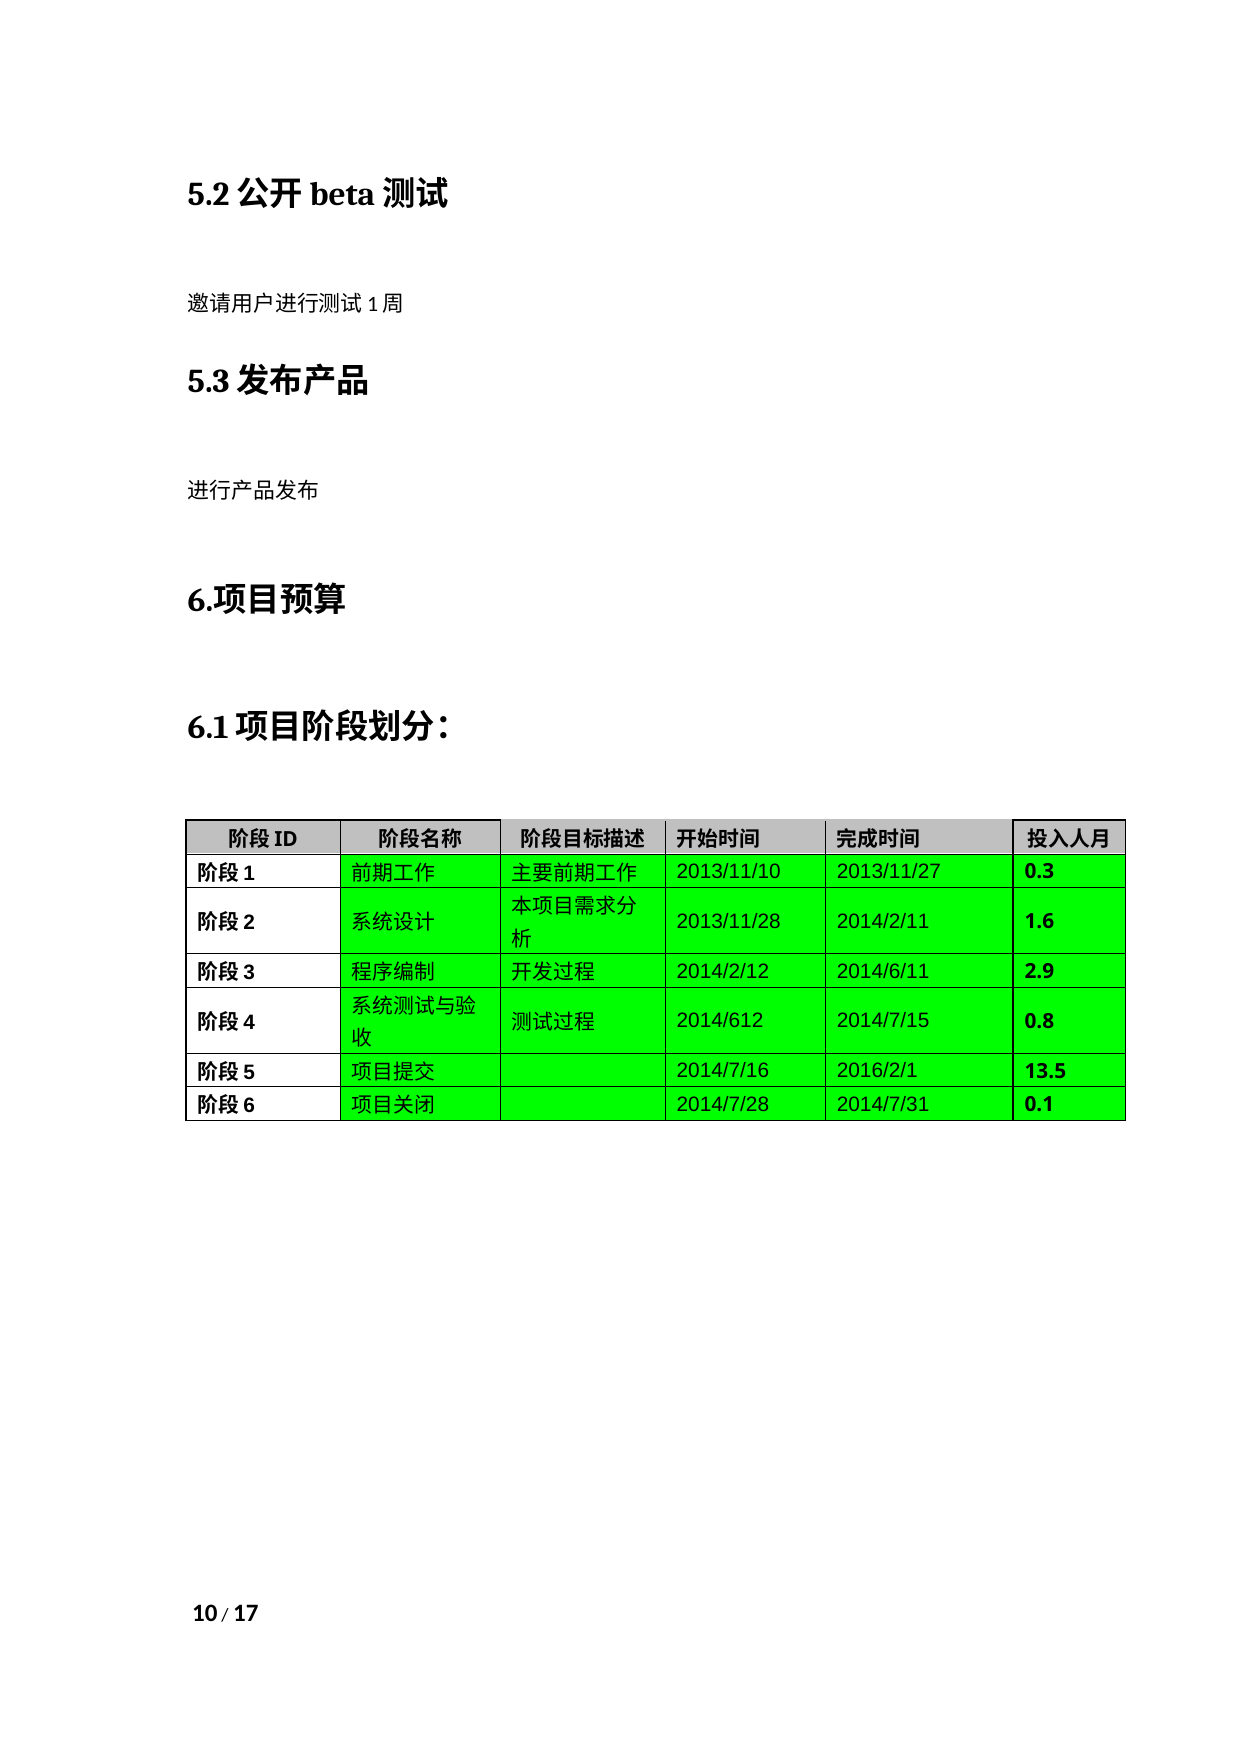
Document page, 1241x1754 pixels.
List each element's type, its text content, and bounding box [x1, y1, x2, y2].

table_cell 2014/7/16 [666, 1054, 825, 1086]
table_cell 主要前期工作 [501, 855, 665, 887]
table_cell 程序编制 [341, 954, 500, 987]
table_cell 2013/11/28 [666, 888, 825, 953]
table_cell 阶段5 [187, 1054, 340, 1086]
table_cell 测试过程 [501, 988, 665, 1053]
table_cell 系统设计 [341, 888, 500, 953]
table_cell 阶段6 [187, 1087, 340, 1120]
table_cell 0.1 [1014, 1087, 1125, 1120]
table_cell 前期工作 [341, 855, 500, 887]
table_header 阶段目标描述 [501, 819, 665, 853]
text 邀请用户进行测试1周 [187, 286, 1053, 318]
table_cell 2014/7/28 [666, 1087, 825, 1120]
table_cell 开发过程 [501, 954, 665, 987]
table_cell 2014/6/11 [826, 954, 1012, 987]
table_cell 项目提交 [341, 1054, 500, 1086]
table_cell 2014/7/31 [826, 1087, 1012, 1120]
table_header 阶段ID [187, 821, 340, 853]
table_cell 2013/11/10 [666, 855, 825, 887]
table_cell 本项目需求分析 [501, 888, 665, 953]
subtitle 5.2公开beta测试 [187, 158, 1053, 223]
table_cell 阶段1 [187, 855, 340, 887]
table_cell 2.9 [1014, 954, 1125, 987]
table_header 阶段名称 [341, 821, 500, 853]
table_header 完成时间 [825, 819, 1012, 853]
table_cell 2014/2/12 [666, 954, 825, 987]
subtitle 6.1项目阶段划分： [187, 692, 1053, 757]
table_cell [501, 1054, 665, 1086]
subtitle 5.3发布产品 [187, 345, 1053, 410]
table_cell 2016/2/1 [826, 1054, 1012, 1086]
table_cell 2013/11/27 [826, 855, 1012, 887]
table_cell 2014/612 [666, 988, 825, 1053]
table_cell 项目关闭 [341, 1087, 500, 1120]
text 进行产品发布 [187, 472, 1053, 505]
table_cell 阶段3 [187, 954, 340, 987]
table_header 投入人月 [1014, 821, 1125, 853]
table_cell 13.5 [1014, 1054, 1125, 1086]
table_cell 系统测试与验收 [341, 988, 500, 1053]
table_cell 2014/7/15 [826, 988, 1012, 1053]
table_cell [501, 1087, 665, 1120]
table_cell 阶段2 [187, 888, 340, 953]
table_cell 0.3 [1014, 855, 1125, 887]
table_cell 0.8 [1014, 988, 1125, 1053]
table_cell 阶段4 [187, 988, 340, 1053]
subtitle 6.项目预算 [187, 564, 1053, 629]
table_cell 2014/2/11 [826, 888, 1012, 953]
table_header 开始时间 [665, 819, 825, 853]
table_cell 1.6 [1014, 888, 1125, 953]
